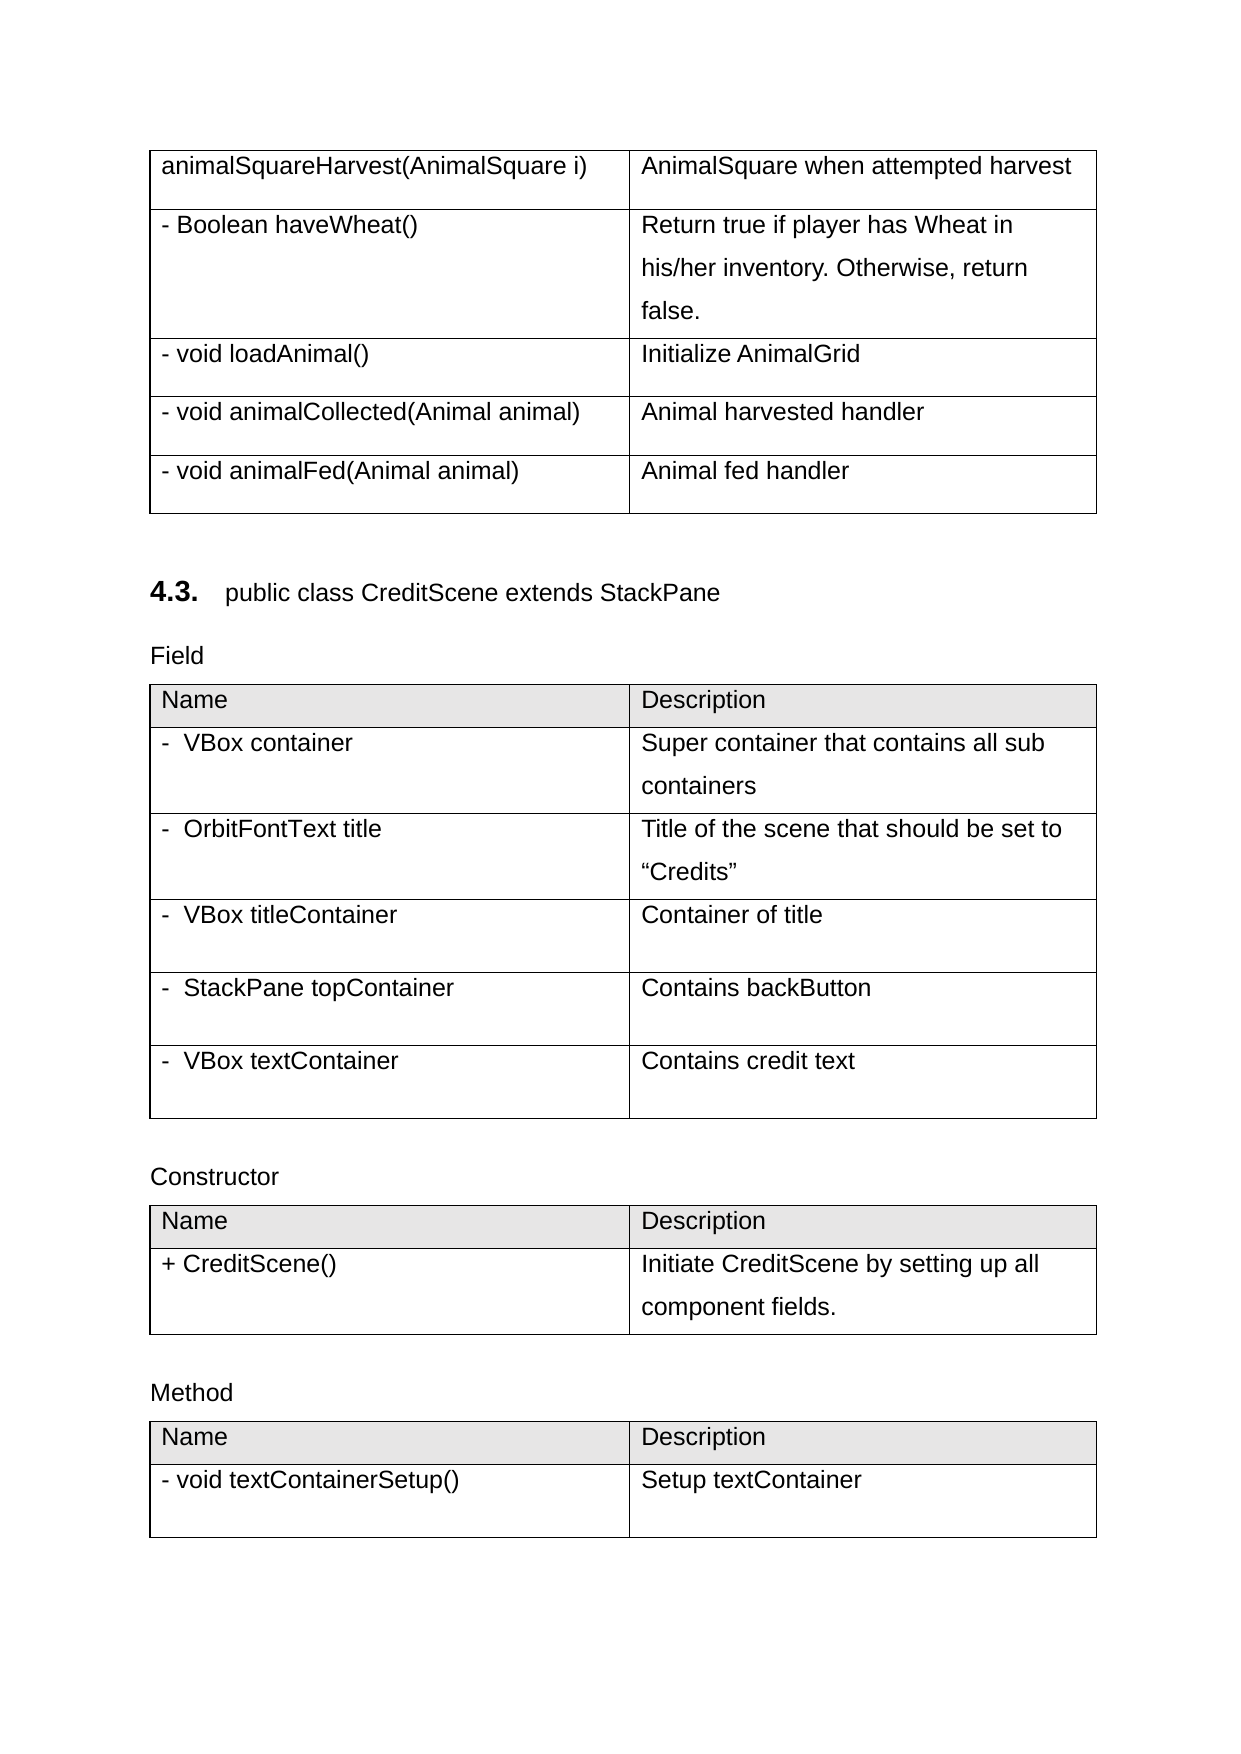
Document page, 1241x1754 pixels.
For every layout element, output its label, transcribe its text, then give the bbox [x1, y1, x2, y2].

table_cell - void textContainerSetup() [151, 1465, 629, 1537]
table_header Name [151, 1206, 629, 1248]
list public class CreditScene extends StackPane [150, 574, 1090, 608]
table_cell - VBox textContainer [151, 1046, 629, 1118]
table_cell - StackPane topContainer [151, 973, 629, 1045]
table_cell Contains credit text [630, 1046, 1096, 1118]
table_cell - OrbitFontText title [151, 814, 629, 899]
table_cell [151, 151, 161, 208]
table_cell Title of the scene that should be set to “Credits” [630, 814, 1096, 899]
table_header Name [151, 1422, 629, 1464]
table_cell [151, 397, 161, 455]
table_cell Initiate CreditScene by setting up all component fields. [630, 1249, 1096, 1334]
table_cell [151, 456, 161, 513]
table_cell Return true if player has Wheat in his/her inventory. Otherwise, return false. [630, 210, 1096, 338]
table_cell Setup textContainer [630, 1465, 1096, 1537]
table_cell Animal harvested handler [630, 397, 1096, 455]
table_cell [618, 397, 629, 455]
table_header Description [630, 685, 1096, 727]
text Method [150, 1378, 1090, 1407]
table_header Name [151, 685, 629, 727]
table_header Description [630, 1206, 1096, 1248]
table_cell + CreditScene() [151, 1249, 629, 1334]
table_cell - VBox titleContainer [151, 900, 629, 972]
table_cell - VBox container [151, 728, 629, 813]
text Constructor [150, 1162, 1090, 1191]
text Field [150, 641, 1090, 670]
table_cell Contains backButton [630, 973, 1096, 1045]
table_cell Initialize AnimalGrid [630, 339, 1096, 396]
table_cell Container of title [630, 900, 1096, 972]
table_cell Animal fed handler [630, 456, 1096, 513]
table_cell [630, 151, 1096, 208]
table_cell - Boolean haveWheat() [151, 210, 629, 338]
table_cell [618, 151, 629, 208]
table_cell Super container that contains all sub containers [630, 728, 1096, 813]
table_header Description [630, 1422, 1096, 1464]
